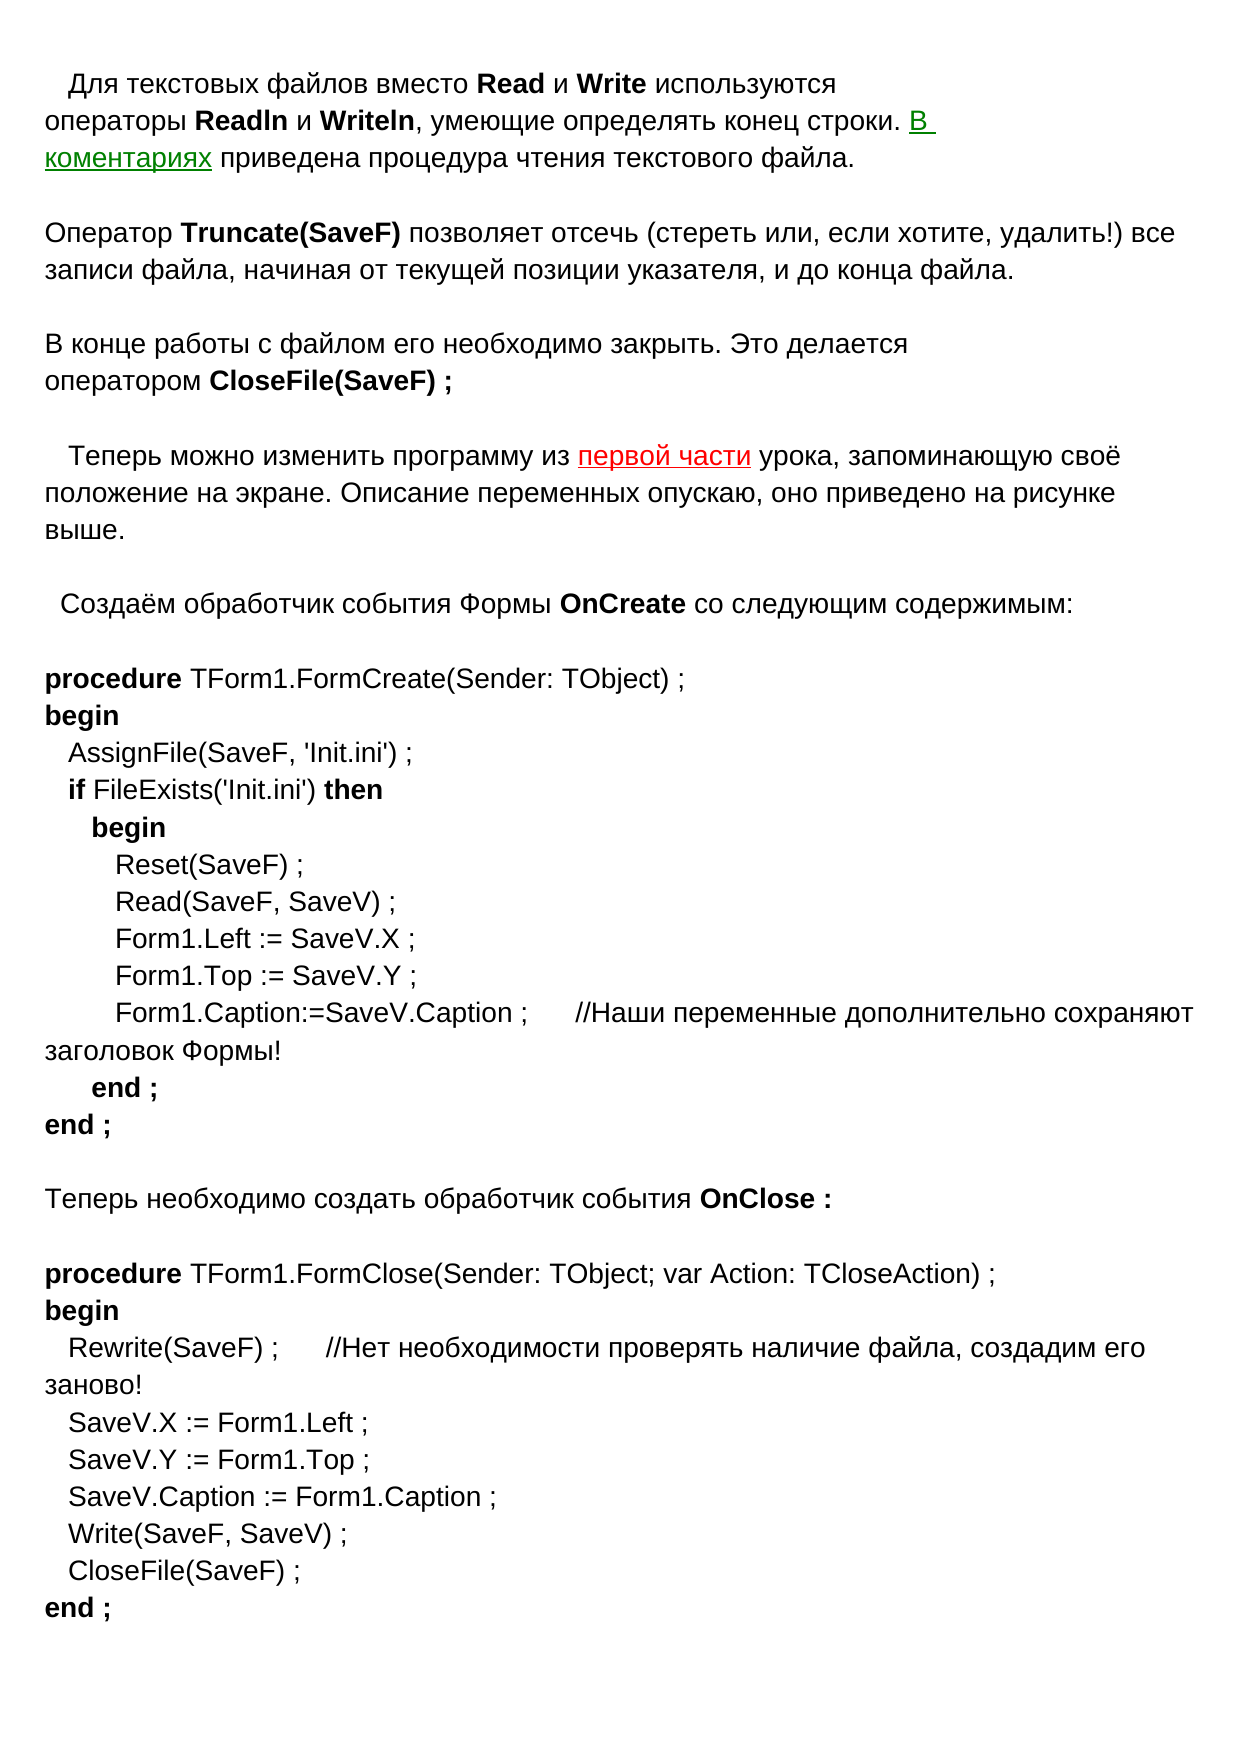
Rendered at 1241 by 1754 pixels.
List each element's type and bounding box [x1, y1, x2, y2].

text [44, 29, 1196, 1624]
